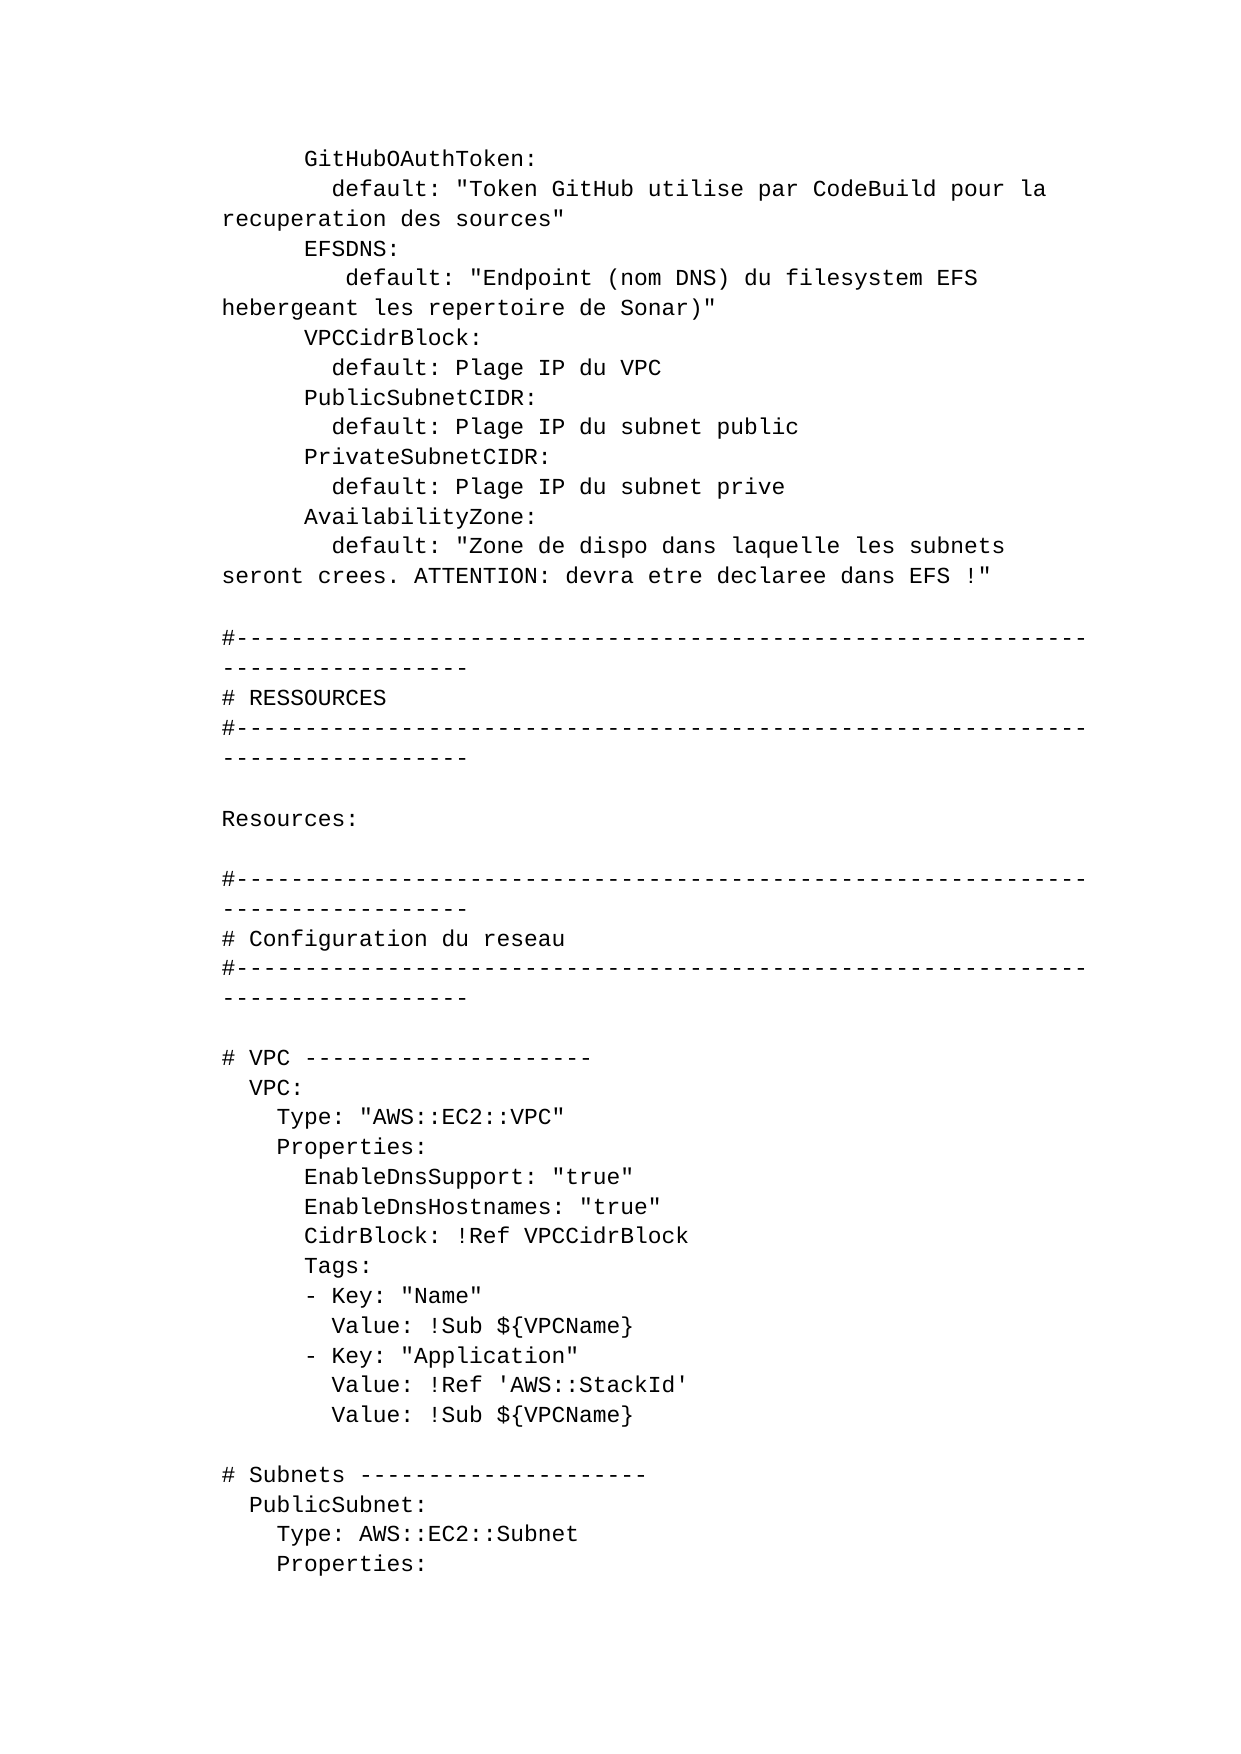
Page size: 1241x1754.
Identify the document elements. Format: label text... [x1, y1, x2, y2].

text PublicSubnetCIDR: [221, 386, 1093, 412]
text VPCCidrBlock: [221, 326, 1093, 352]
text PublicSubnet: [221, 1493, 1093, 1519]
text - Key: "Application" [221, 1344, 1093, 1370]
text default: Plage IP du subnet prive [221, 475, 1093, 501]
text EFSDNS: [221, 237, 1093, 263]
text #-------------------------------------------------------------------------------- [221, 716, 1093, 772]
text - Key: "Name" [221, 1284, 1093, 1310]
text Resources: [221, 808, 1093, 834]
text Tags: [221, 1255, 1093, 1281]
text default: Plage IP du VPC [221, 356, 1093, 382]
text EnableDnsSupport: "true" [221, 1165, 1093, 1191]
text EnableDnsHostnames: "true" [221, 1195, 1093, 1221]
text default: "Token GitHub utilise par CodeBuild pour la recuperation des sources" [221, 177, 1093, 233]
text Properties: [221, 1136, 1093, 1161]
text Value: !Sub ${VPCName} [221, 1404, 1093, 1429]
text default: "Zone de dispo dans laquelle les subnets seront crees. ATTENTION: devra etre declaree dans EFS !" [221, 535, 1093, 591]
text Type: "AWS::EC2::VPC" [221, 1106, 1093, 1132]
text default: "Endpoint (nom DNS) du filesystem EFS hebergeant les repertoire de Sonar)" [221, 267, 1093, 322]
text # VPC --------------------- [221, 1046, 1093, 1072]
text VPC: [221, 1076, 1093, 1102]
text Value: !Ref 'AWS::StackId' [221, 1374, 1093, 1400]
text # Subnets --------------------- [221, 1463, 1093, 1489]
text Type: AWS::EC2::Subnet [221, 1523, 1093, 1549]
text # RESSOURCES [221, 686, 1093, 712]
text #-------------------------------------------------------------------------------- [221, 867, 1093, 923]
text Value: !Sub ${VPCName} [221, 1314, 1093, 1340]
text #-------------------------------------------------------------------------------- [221, 627, 1093, 682]
text PrivateSubnetCIDR: [221, 446, 1093, 471]
text Properties: [221, 1553, 1093, 1578]
text GitHubOAuthToken: [221, 148, 1093, 173]
text #-------------------------------------------------------------------------------- [221, 957, 1093, 1012]
text default: Plage IP du subnet public [221, 416, 1093, 442]
text AvailabilityZone: [221, 505, 1093, 531]
text CidrBlock: !Ref VPCCidrBlock [221, 1225, 1093, 1251]
text # Configuration du reseau [221, 927, 1093, 953]
